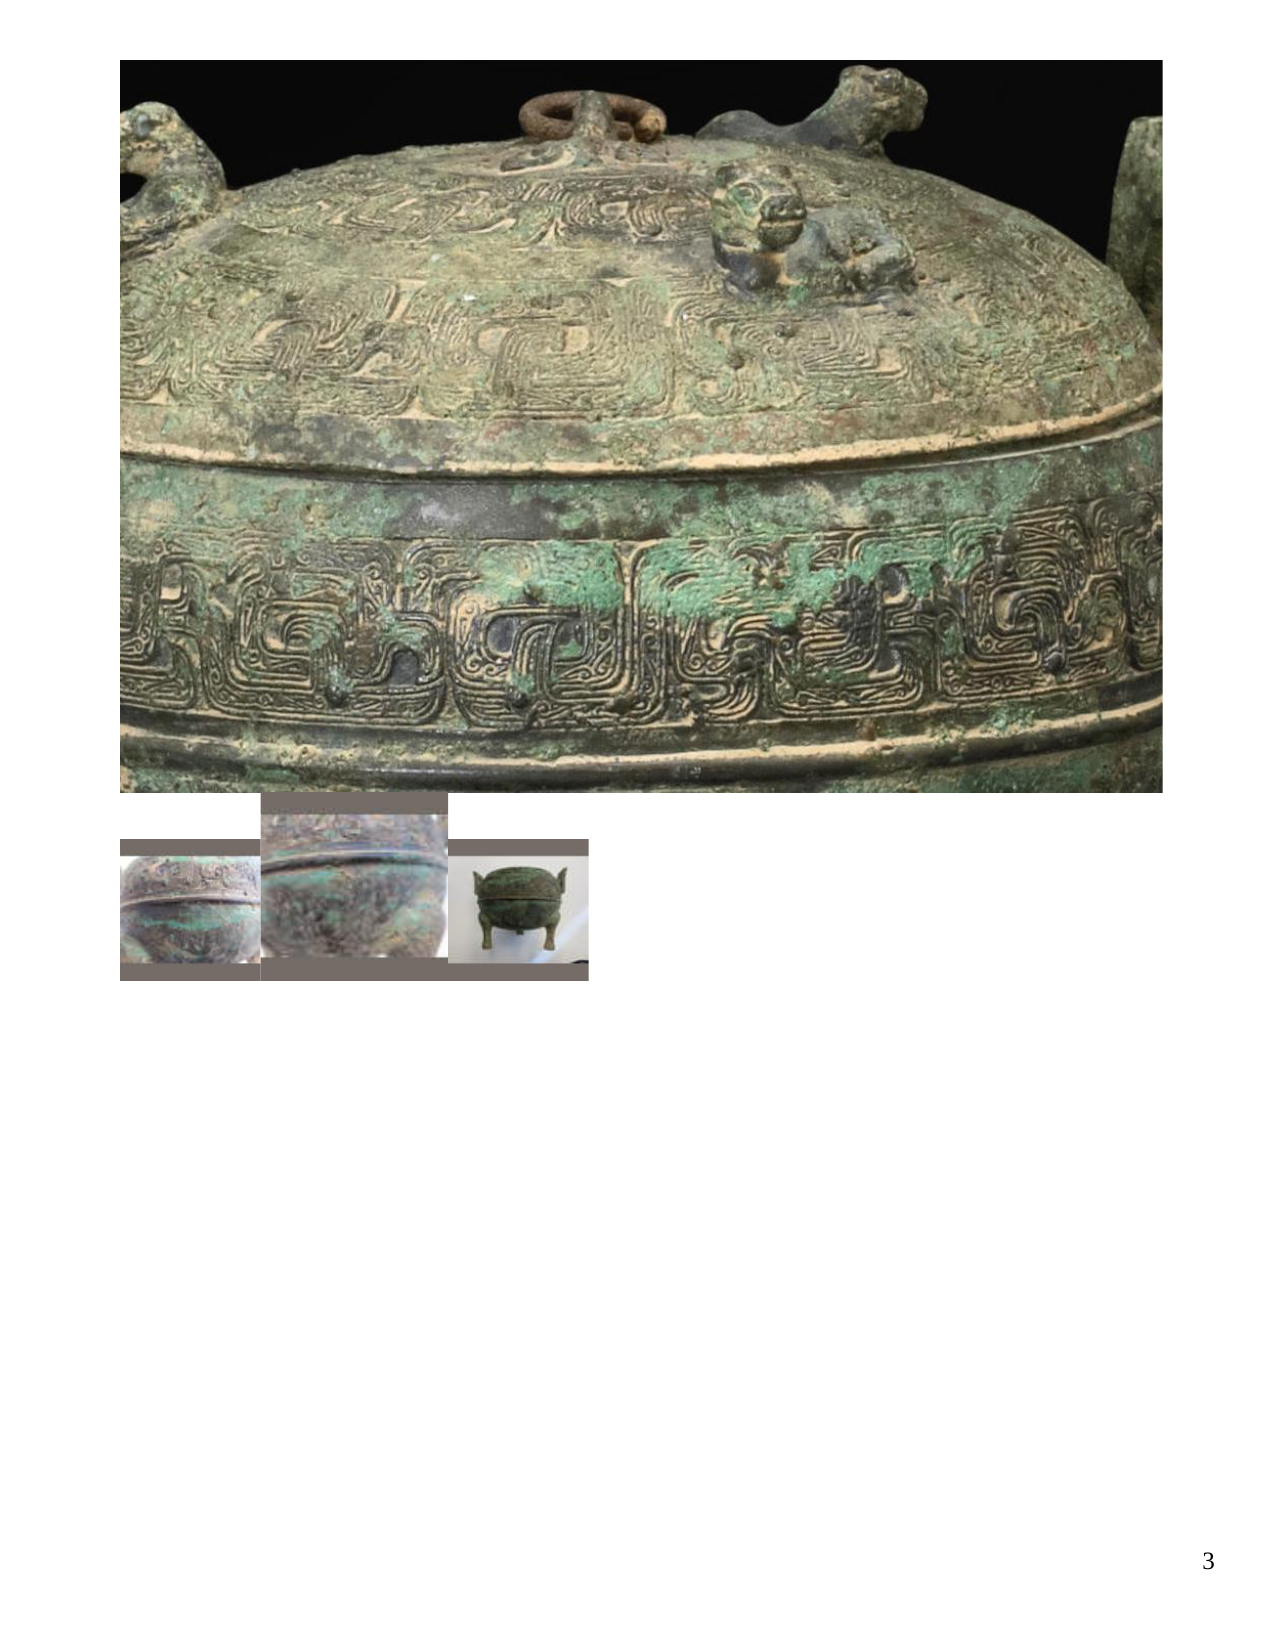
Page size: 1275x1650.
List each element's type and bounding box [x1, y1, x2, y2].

picture [120, 60, 1163, 981]
